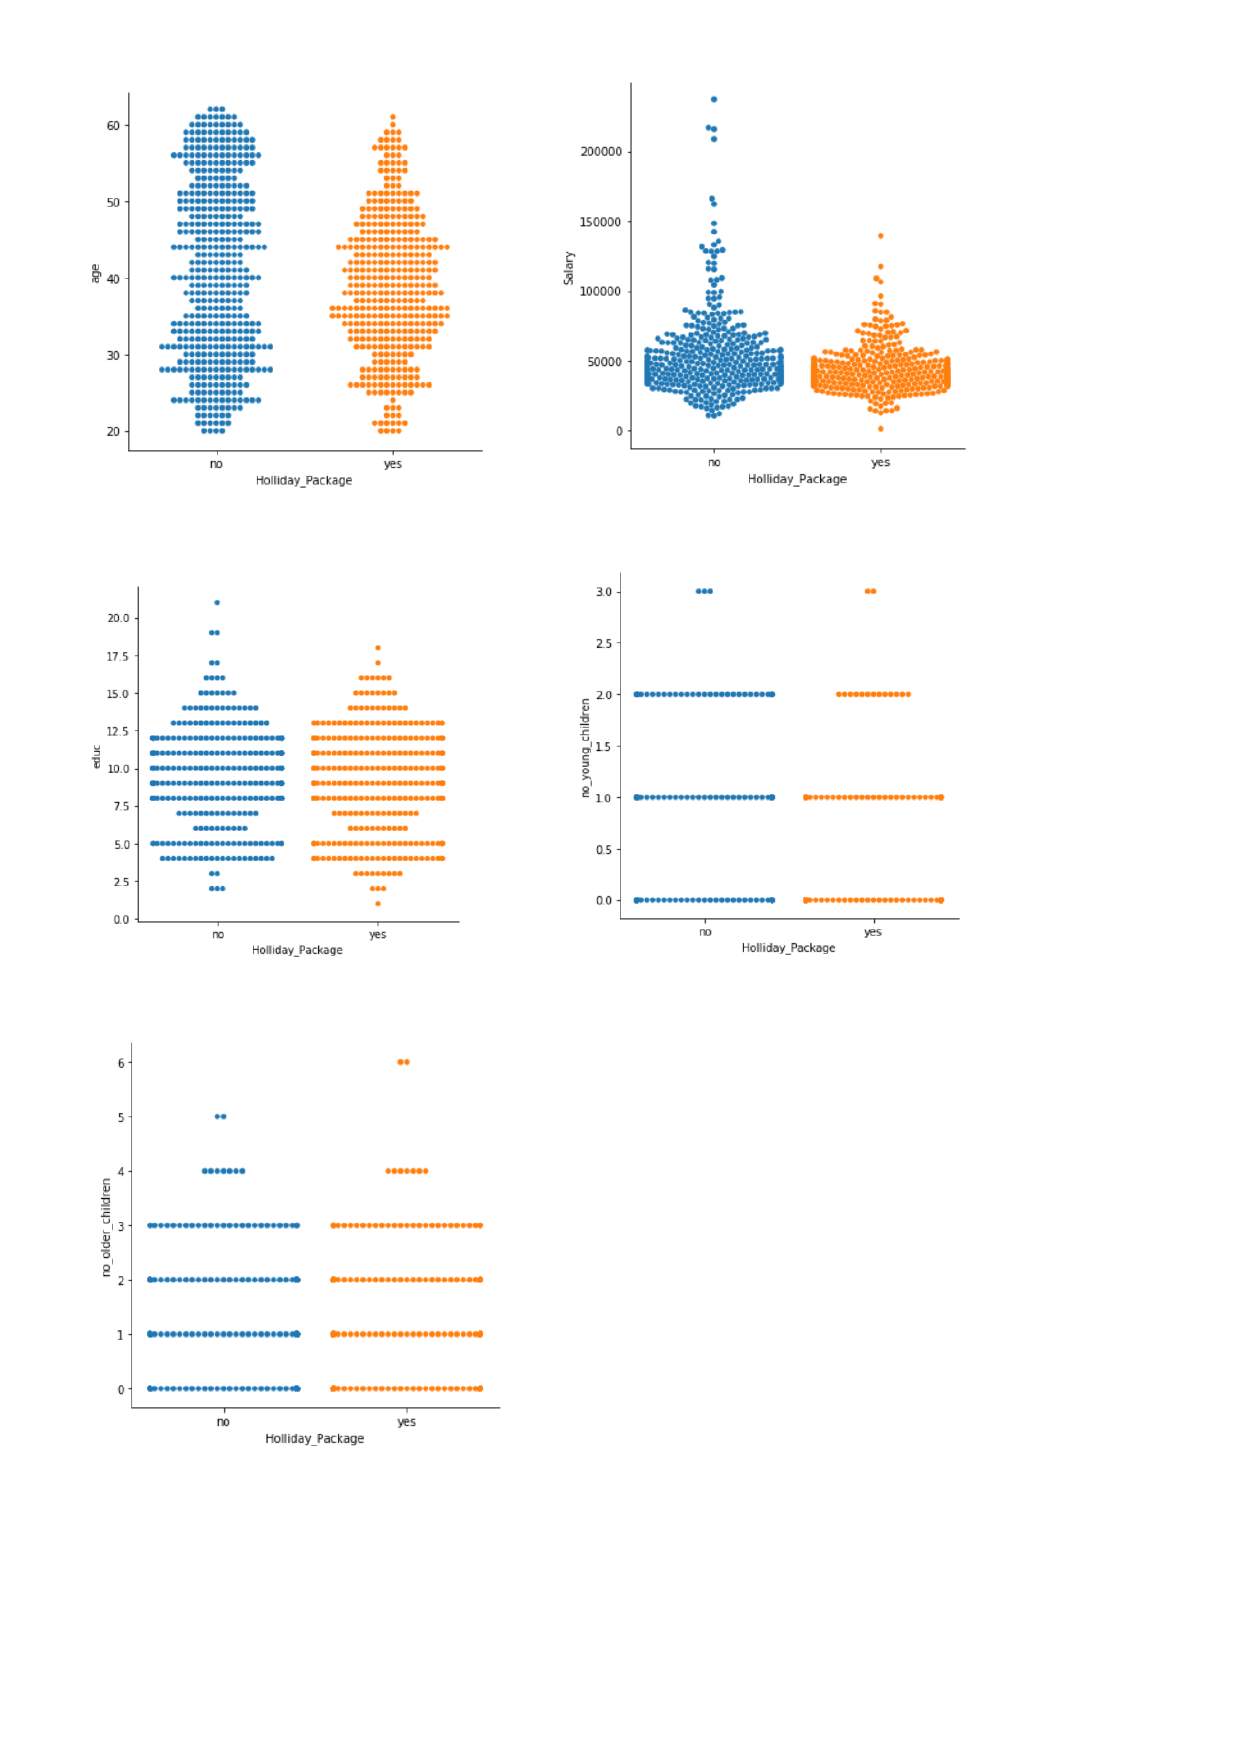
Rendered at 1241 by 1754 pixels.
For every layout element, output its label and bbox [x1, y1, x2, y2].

picture [560, 557, 1041, 966]
picture [538, 75, 1011, 492]
picture [75, 1030, 567, 1455]
picture [75, 80, 534, 492]
picture [75, 570, 556, 966]
